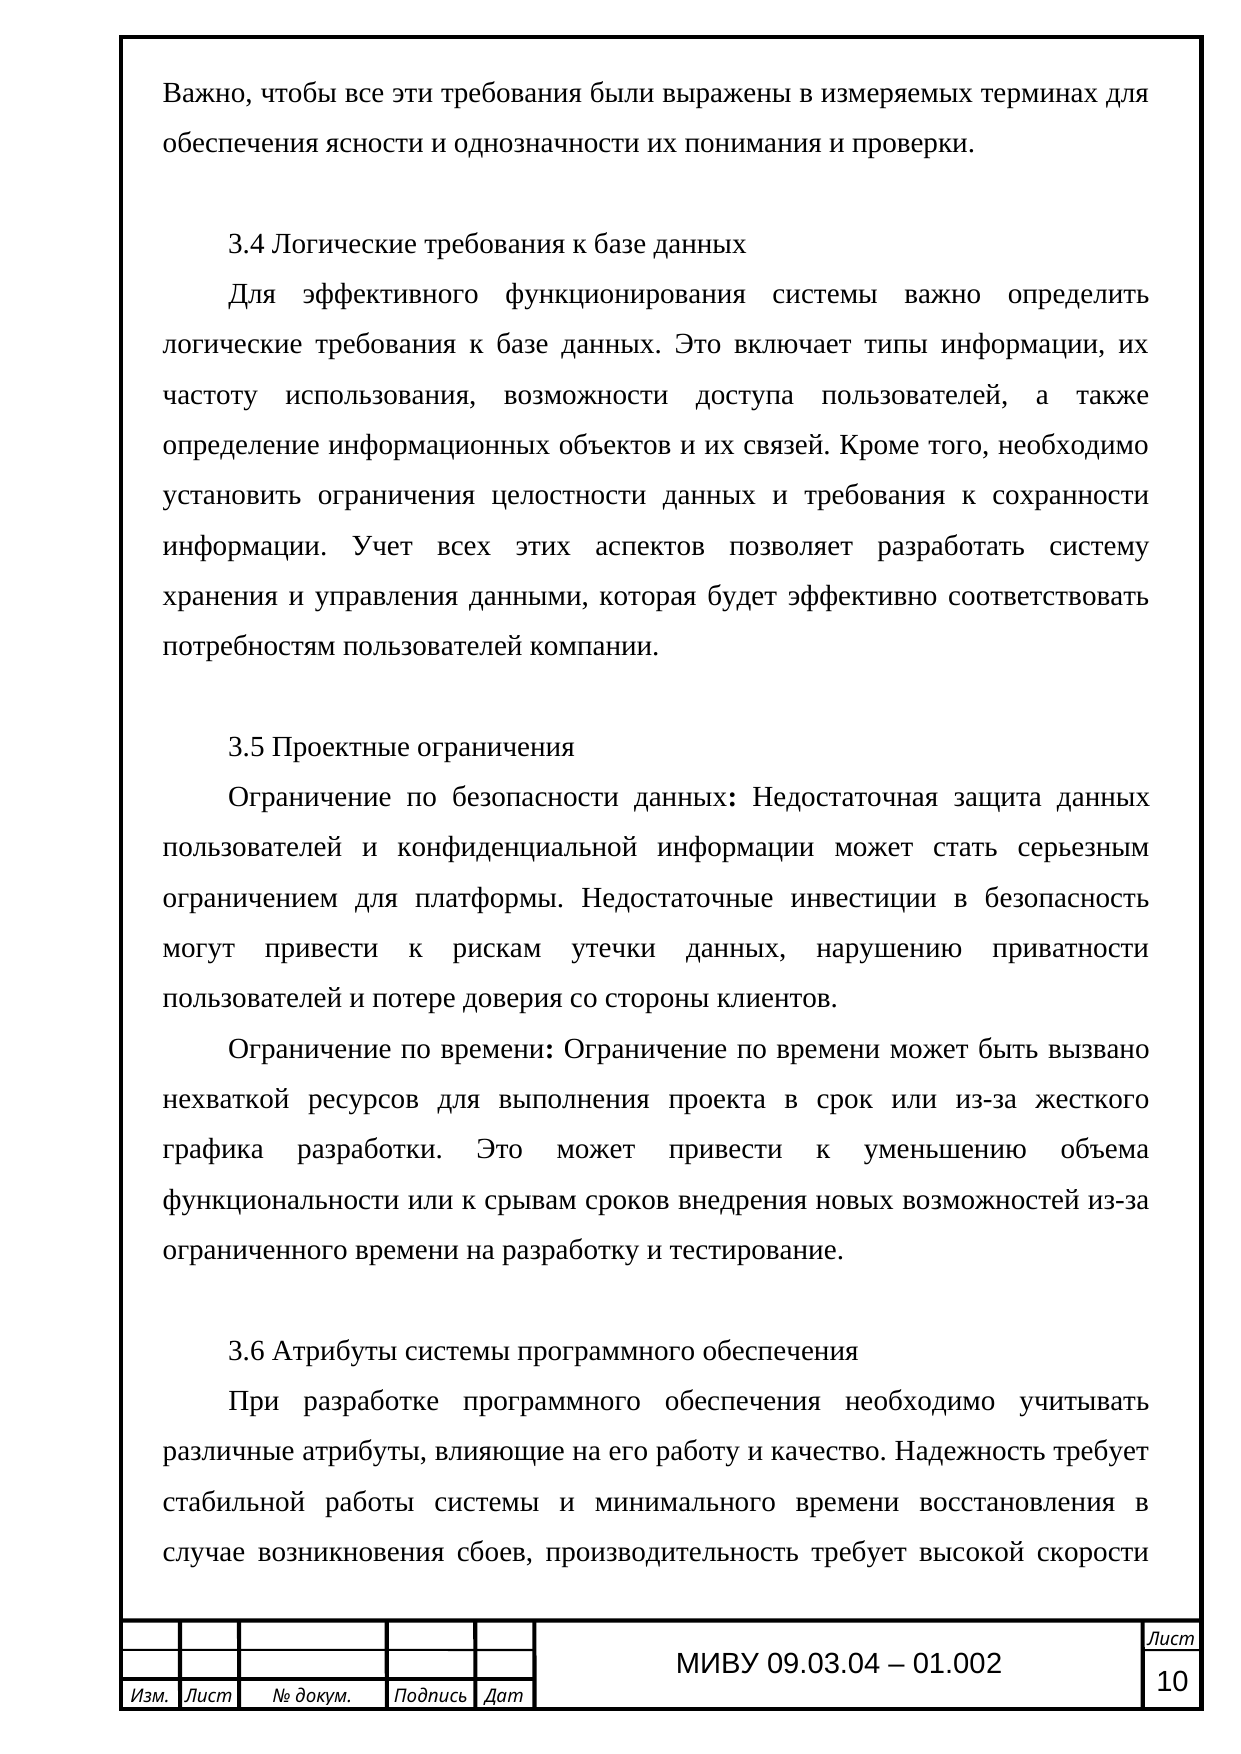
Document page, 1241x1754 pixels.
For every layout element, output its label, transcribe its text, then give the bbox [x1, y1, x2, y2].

text Ограничение по безопасности данных: Недостаточная защита данных пользователей и конфиденциальной информации может стать серьезным ограничением для платформы. Недостаточные инвестиции в безопасность могут привести к рискам утечки данных, нарушению приватности пользователей и потере доверия со стороны клиентов. [162, 779, 1150, 1014]
text 3.5 Проектные ограничения [162, 729, 1150, 762]
text Ограничение по времени: Ограничение по времени может быть вызвано нехваткой ресурсов для выполнения проекта в срок или из-за жесткого графика разработки. Это может привести к уменьшению объема функциональности или к срывам сроков внедрения новых возможностей из-за ограниченного времени на разработку и тестирование. [162, 1031, 1150, 1266]
text 3.4 Логические требования к базе данных [162, 226, 1150, 259]
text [162, 1383, 1150, 1567]
text Для эффективного функционирования системы важно определить логические требования к базе данных. Это включает типы информации, их частоту использования, возможности доступа пользователей, а также определение информационных объектов и их связей. Кроме того, необходимо установить ограничения целостности данных и требования к сохранности информации. Учет всех этих аспектов позволяет разработать систему хранения и управления данными, которая будет эффективно соответствовать потребностям пользователей компании. [162, 276, 1150, 662]
text 3.6 Атрибуты системы программного обеспечения [228, 1333, 1150, 1366]
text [162, 75, 1150, 159]
